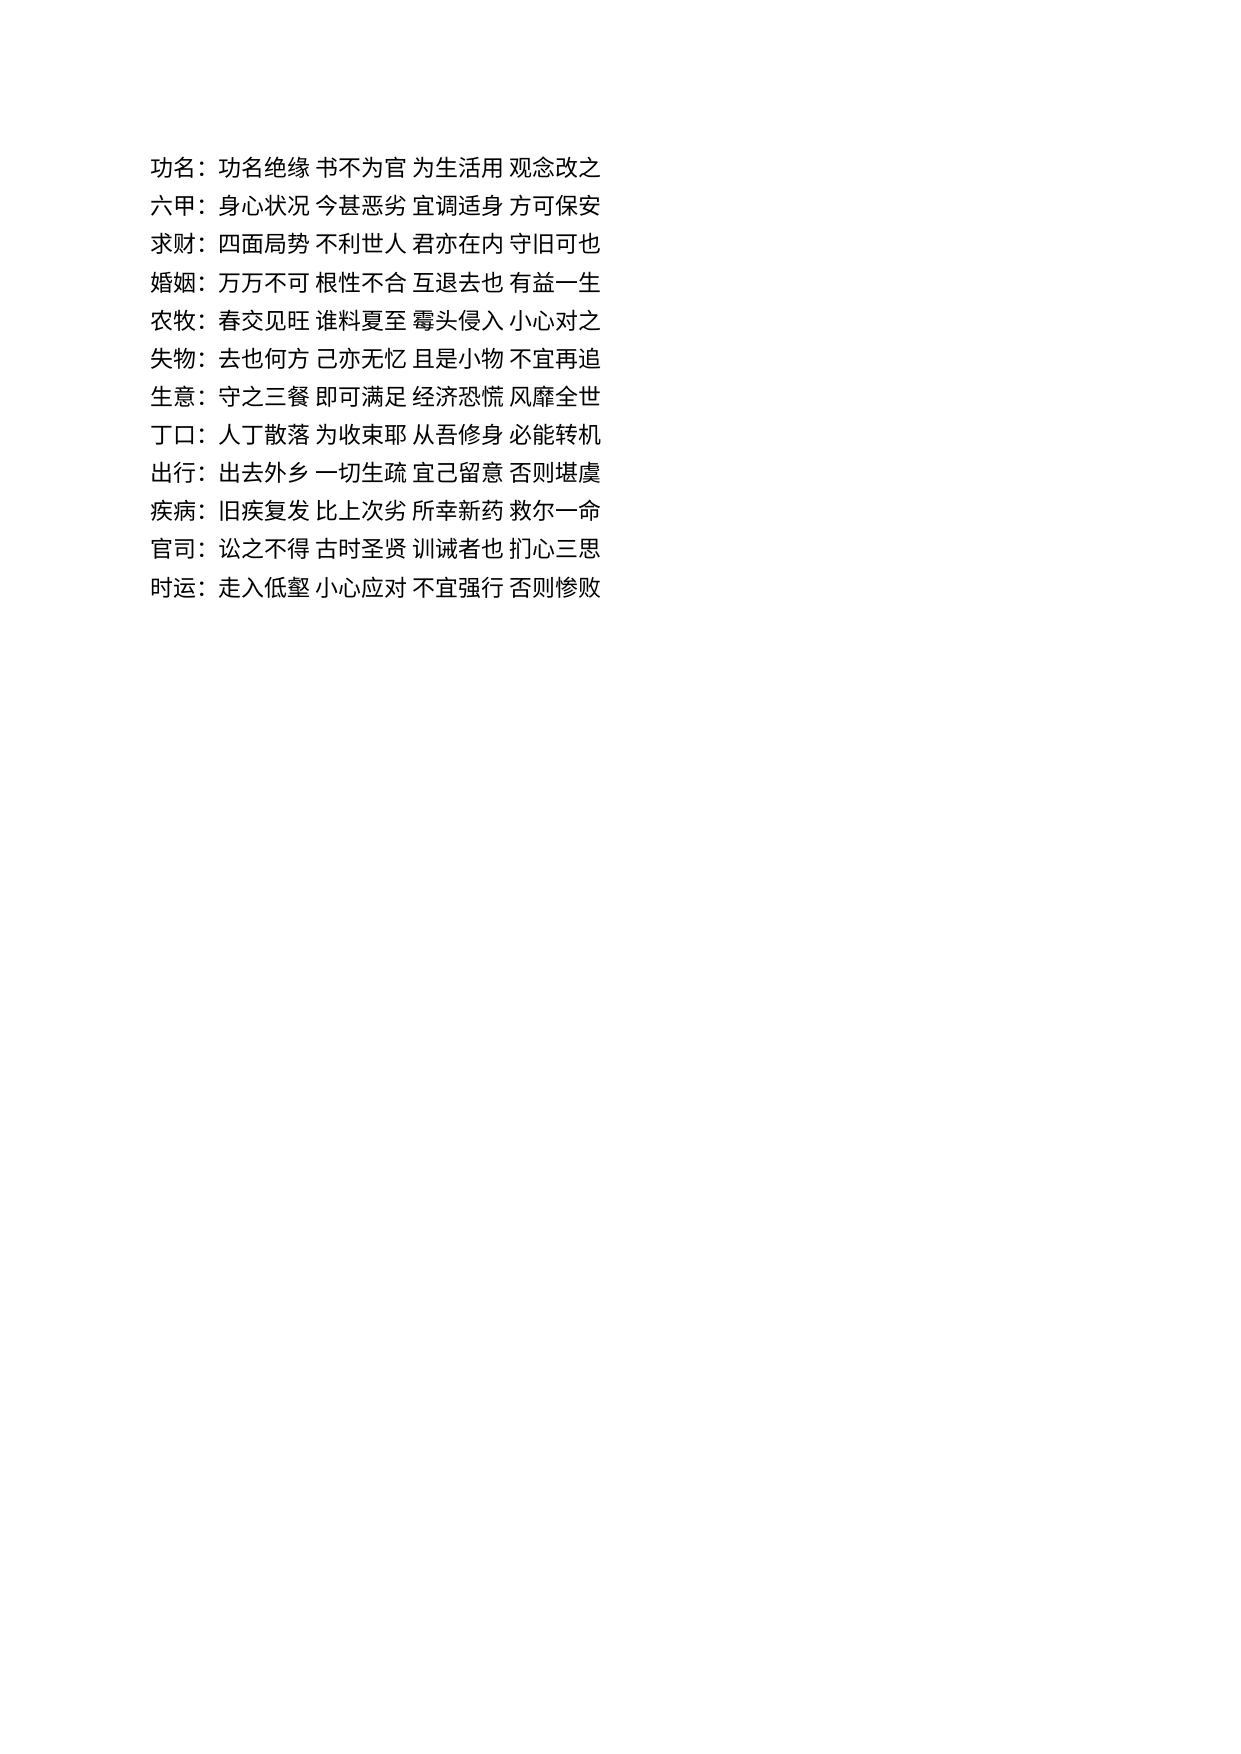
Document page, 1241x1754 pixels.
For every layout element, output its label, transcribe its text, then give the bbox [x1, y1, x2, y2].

text 失物：去也何方 己亦无忆 且是小物 不宜再追 [150, 341, 1090, 374]
text 功名：功名绝缘 书不为官 为生活用 观念改之 [150, 150, 1090, 183]
text 丁口：人丁散落 为收束耶 从吾修身 必能转机 [150, 417, 1090, 450]
text 求财：四面局势 不利世人 君亦在内 守旧可也 [150, 226, 1090, 259]
text 生意：守之三餐 即可满足 经济恐慌 风靡全世 [150, 379, 1090, 412]
text 官司：讼之不得 古时圣贤 训诫者也 扪心三思 [150, 531, 1090, 564]
text 时运：走入低壑 小心应对 不宜强行 否则惨败 [150, 569, 1090, 603]
text 出行：出去外乡 一切生疏 宜己留意 否则堪虞 [150, 455, 1090, 488]
text 疾病：旧疾复发 比上次劣 所幸新药 救尔一命 [150, 493, 1090, 526]
text 农牧：春交见旺 谁料夏至 霉头侵入 小心对之 [150, 302, 1090, 336]
text 婚姻：万万不可 根性不合 互退去也 有益一生 [150, 264, 1090, 298]
text 六甲：身心状况 今甚恶劣 宜调适身 方可保安 [150, 188, 1090, 221]
